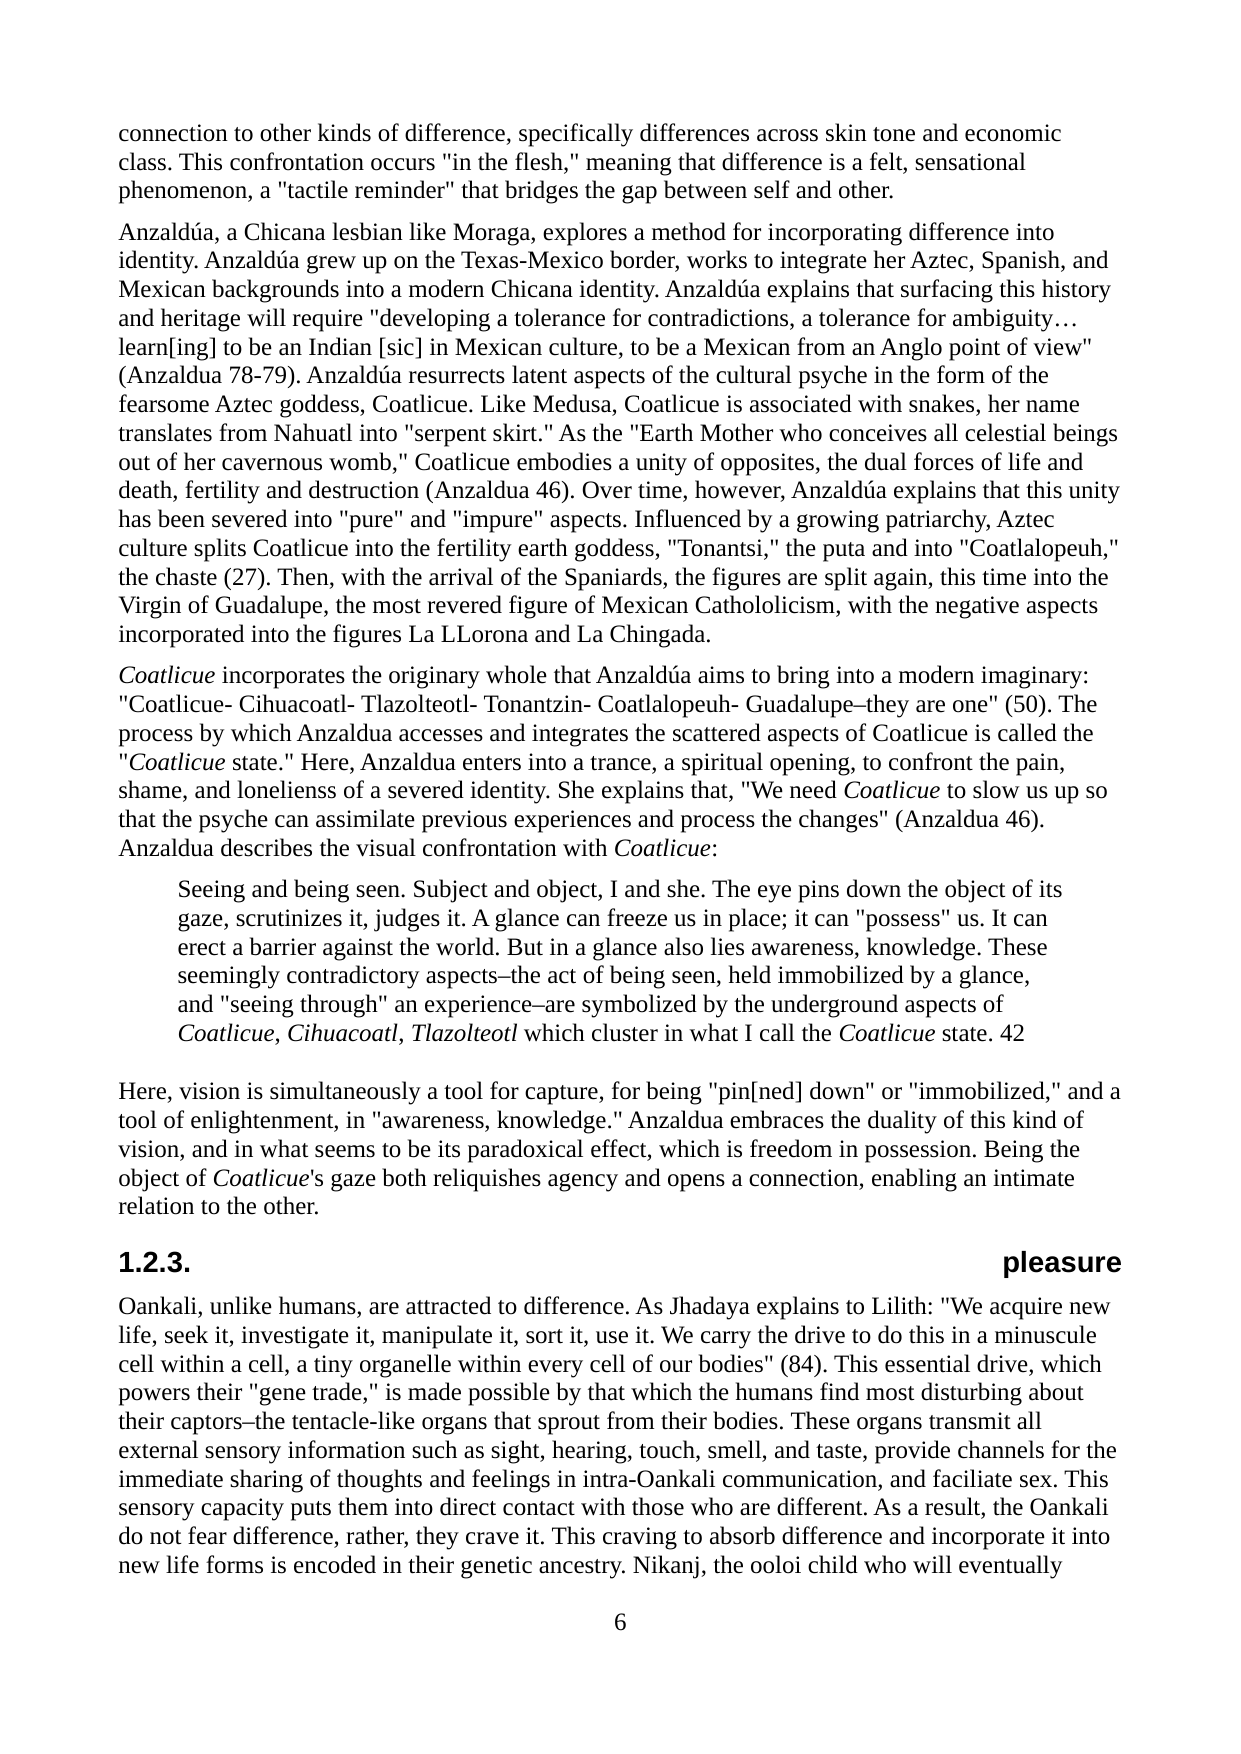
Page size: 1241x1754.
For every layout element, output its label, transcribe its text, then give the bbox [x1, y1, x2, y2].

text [118, 1291, 1122, 1579]
text Seeing and being seen. Subject and object, I and she. The eye pins down the object of its gaze, scrutinizes it, judges it. A glance can freeze us in place; it can "possess" us. It can erect a barrier against the world. But in a glance also lies awareness, knowledge. These seemingly contradictory aspects–the act of being seen, held immobilized by a glance, and "seeing through" an experience–are symbolized by the underground aspects of Coatlicue, Cihuacoatl, Tlazolteotl which cluster in what I call the Coatlicue state. 42 [177, 874, 1063, 1047]
text Anzaldúa, a Chicana lesbian like Moraga, explores a method for incorporating difference into identity. Anzaldúa grew up on the Texas-Mexico border, works to integrate her Aztec, Spanish, and Mexican backgrounds into a modern Chicana identity. Anzaldúa explains that surfacing this history and heritage will require "developing a tolerance for contradictions, a tolerance for ambiguity… learn[ing] to be an Indian [sic] in Mexican culture, to be a Mexican from an Anglo point of view" (Anzaldua 78-79). Anzaldúa resurrects latent aspects of the cultural psyche in the form of the fearsome Aztec goddess, Coatlicue. Like Medusa, Coatlicue is associated with snakes, her name translates from Nahuatl into "serpent skirt." As the "Earth Mother who conceives all celestial beings out of her cavernous womb," Coatlicue embodies a unity of opposites, the dual forces of life and death, fertility and destruction (Anzaldua 46). Over time, however, Anzaldúa explains that this unity has been severed into "pure" and "impure" aspects. Influenced by a growing patriarchy, Aztec culture splits Coatlicue into the fertility earth goddess, "Tonantsi," the puta and into "Coatlalopeuh," the chaste (27). Then, with the arrival of the Spaniards, the figures are split again, this time into the Virgin of Guadalupe, the most revered figure of Mexican Cathololicism, with the negative aspects incorporated into the figures La LLorona and La Chingada. [118, 217, 1122, 648]
subtitle pleasure [118, 1245, 1122, 1279]
text Coatlicue incorporates the originary whole that Anzaldúa aims to bring into a modern imaginary: "Coatlicue- Cihuacoatl- Tlazolteotl- Tonantzin- Coatlalopeuh- Guadalupe–they are one" (50). The process by which Anzaldua accesses and integrates the scattered aspects of Coatlicue is called the "Coatlicue state." Here, Anzaldua enters into a trance, a spiritual opening, to confront the pain, shame, and lonelienss of a severed identity. She explains that, "We need Coatlicue to slow us up so that the psyche can assimilate previous experiences and process the changes" (Anzaldua 46). Anzaldua describes the visual confrontation with Coatlicue: [118, 661, 1122, 862]
text Here, vision is simultaneously a tool for capture, for being "pin[ned] down" or "immobilized," and a tool of enlightenment, in "awareness, knowledge." Anzaldua embraces the duality of this kind of vision, and in what seems to be its paradoxical effect, which is freedom in possession. Being the object of Coatlicue's gaze both reliquishes agency and opens a connection, enabling an intimate relation to the other. [118, 1076, 1122, 1220]
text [118, 118, 1122, 204]
